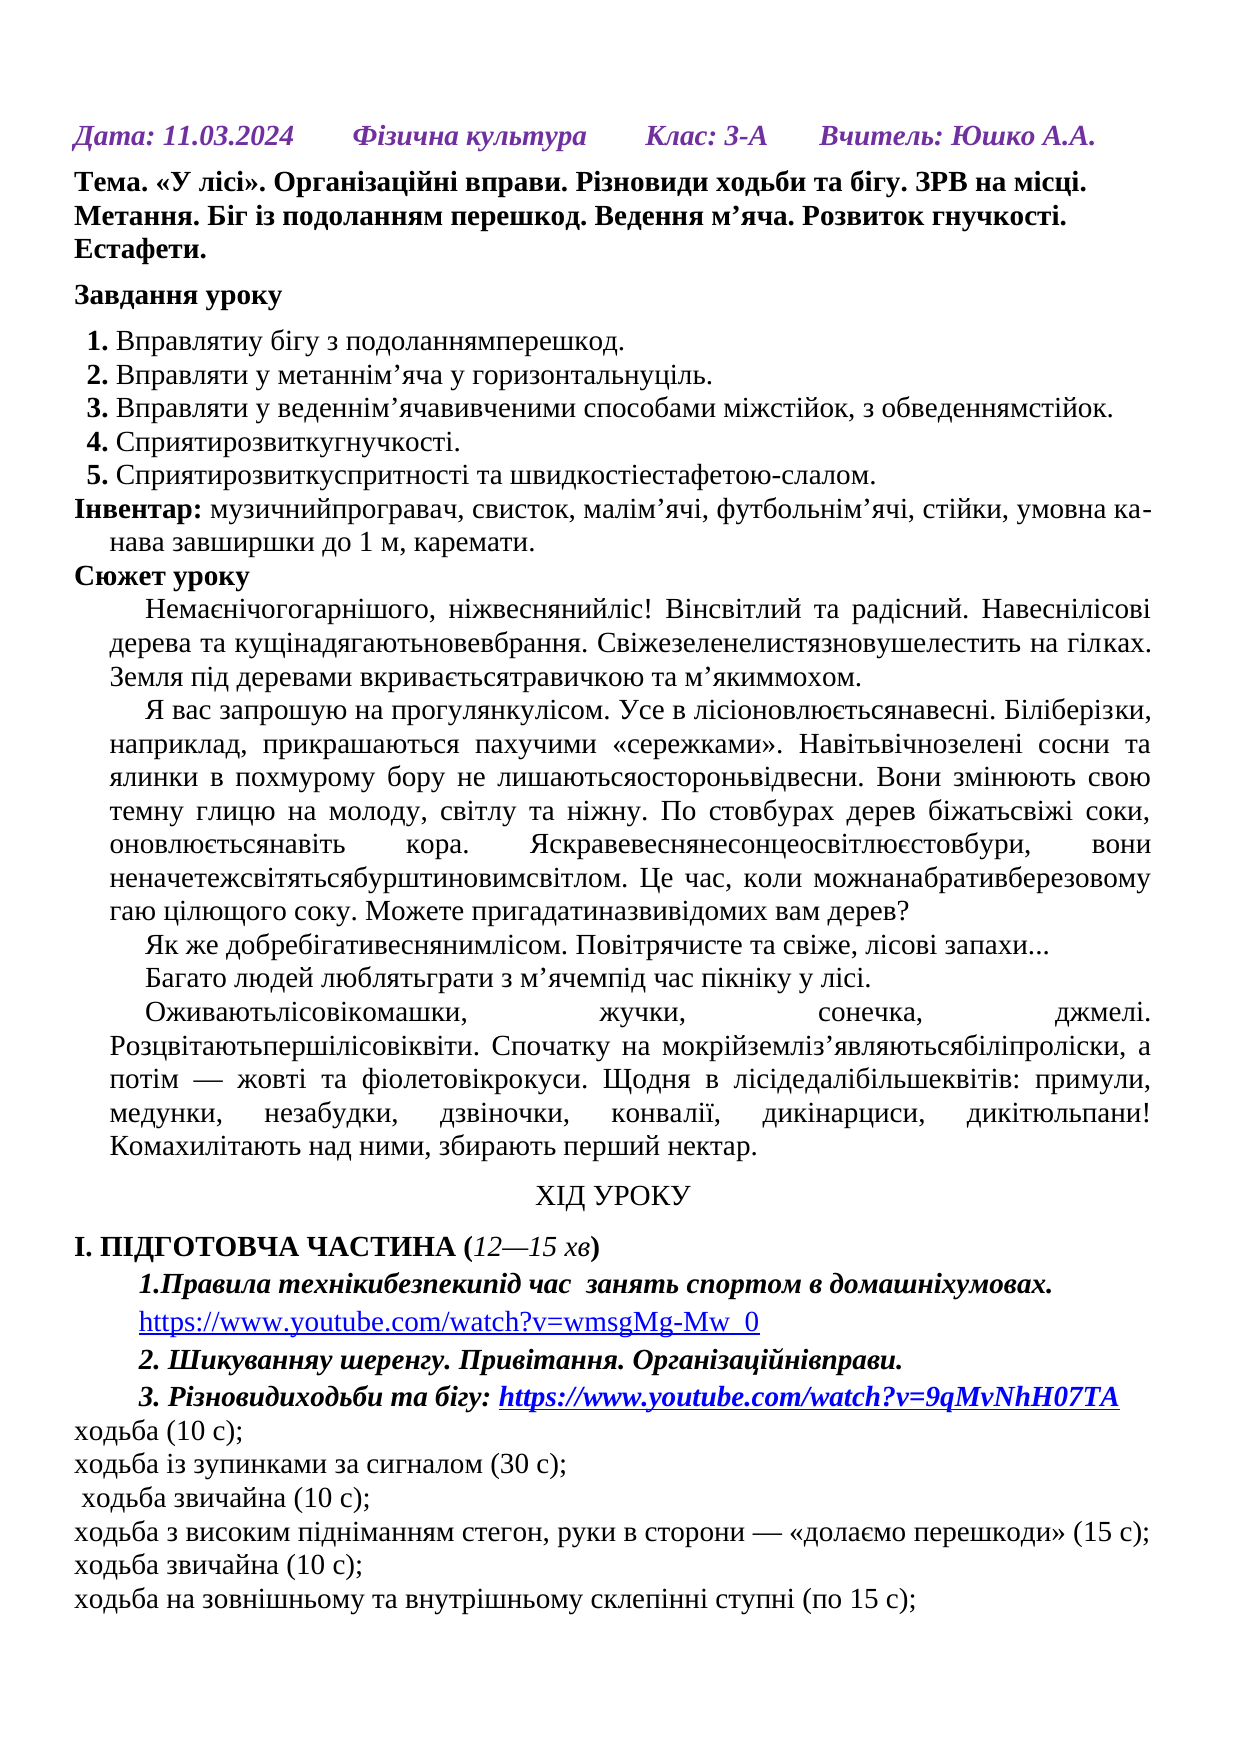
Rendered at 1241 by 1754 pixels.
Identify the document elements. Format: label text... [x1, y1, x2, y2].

text 2. Шикуванняу шеренгу. Привітання. Організаційнівправи. [138, 1342, 1152, 1375]
text Тема. «У лісі». Організаційні вправи. Різновиди ходьби та бігу. ЗРВ на місці. Метання. Біг із подоланням перешкод. Ведення м’яча. Розвиток гнучкості. Естафети. [74, 164, 1152, 265]
text Я вас запрошую на прогулянкулісом. Усе в лісіоновлюєтьсянавесні. Біліберізки, наприклад, прикрашаються пахучими «сережками». Навітьвічнозелені сосни та ялинки в похмурому бору не лишаютьсяостороньвідвесни. Вони змінюють свою темну глицю на молоду, світлу та ніжну. По стовбурах дерев біжатьсвіжі соки, оновлюєтьсянавіть кора. Яскравевеснянесонцеосвітлюєстовбури, вони неначетежсвітятьсябурштиновимсвітлом. Це час, коли можнанабративберезовому гаю цілющого соку. Можете пригадатиназвивідомих вам дерев? [109, 692, 1152, 927]
text Сюжет уроку [74, 558, 1152, 592]
text Багато людей люблятьграти з м’ячемпід час пікніку у лісі. [109, 961, 1152, 994]
text ходьба із зупинками за сигналом (30 с); [74, 1447, 1152, 1480]
text Інвентар: музичнийпрогравач, свисток, малім’ячі, футбольнім’ячі, стійки, умовна канава завширшки до 1 м, каремати. [74, 491, 1152, 558]
text 5. Сприятирозвиткуспритності та швидкостіестафетою-слалом. [86, 457, 1152, 491]
text ходьба на зовнішньому та внутрішньому склепінні ступні (по 15 с); [74, 1581, 1152, 1614]
text 1.Правила технікибезпекипід час занять спортом в домашніхумовах. [138, 1266, 1152, 1300]
text ХІД УРОКУ [74, 1178, 1152, 1212]
text Дата: 11.03.2024 Фізична культура Клас: 3-А Вчитель: Юшко А.А. [74, 118, 1152, 152]
text І. ПІДГОТОВЧА ЧАСТИНА (12—15 хв) [74, 1229, 1152, 1262]
text Завдання уроку [74, 277, 1152, 311]
text 2. Вправляти у метаннім’яча у горизонтальнуціль. [86, 357, 1152, 390]
text ходьба з високим підніманням стегон, руки в сторони — «долаємо перешкоди» (15 с); ходьба звичайна (10 с); [74, 1514, 1152, 1581]
text https://www.youtube.com/watch?v=wmsgMg-Mw_0 [138, 1304, 1152, 1338]
text 4. Сприятирозвиткугнучкості. [86, 424, 1152, 457]
text 3. Вправляти у веденнім’ячавивченими способами міжстійок, з обведеннямстійок. [86, 390, 1152, 424]
text Як же добребігативеснянимлісом. Повітрячисте та свіже, лісові запахи... [109, 927, 1152, 961]
text Немаєнічогогарнішого, ніжвеснянийліс! Вінсвітлий та радісний. Навеснілісові дерева та кущінадягаютьновевбрання. Свіжезеленелистязновушелестить на гілках. Земля під деревами вкриваєтьсятравичкою та м’якиммохом. [109, 592, 1152, 692]
text ходьба (10 с); [74, 1413, 1152, 1447]
text Оживаютьлісовікомашки, жучки, сонечка, джмелі. Розцвітаютьпершілісовіквіти. Спочатку на мокрійземліз’являютьсябіліпроліски, а потім — жовті та фіолетовікрокуси. Щодня в лісідедалібільшеквітів: примули, медунки, незабудки, дзвіночки, конвалії, дикінарциси, дикітюльпани! Комахилітають над ними, збирають перший нектар. [109, 994, 1152, 1162]
text 1. Вправлятиу бігу з подоланнямперешкод. [86, 323, 1152, 357]
text ходьба звичайна (10 с); [74, 1480, 1152, 1514]
text 3. Різновидиходьби та бігу: https://www.youtube.com/watch?v=9qMvNhH07TA [74, 1379, 1152, 1413]
